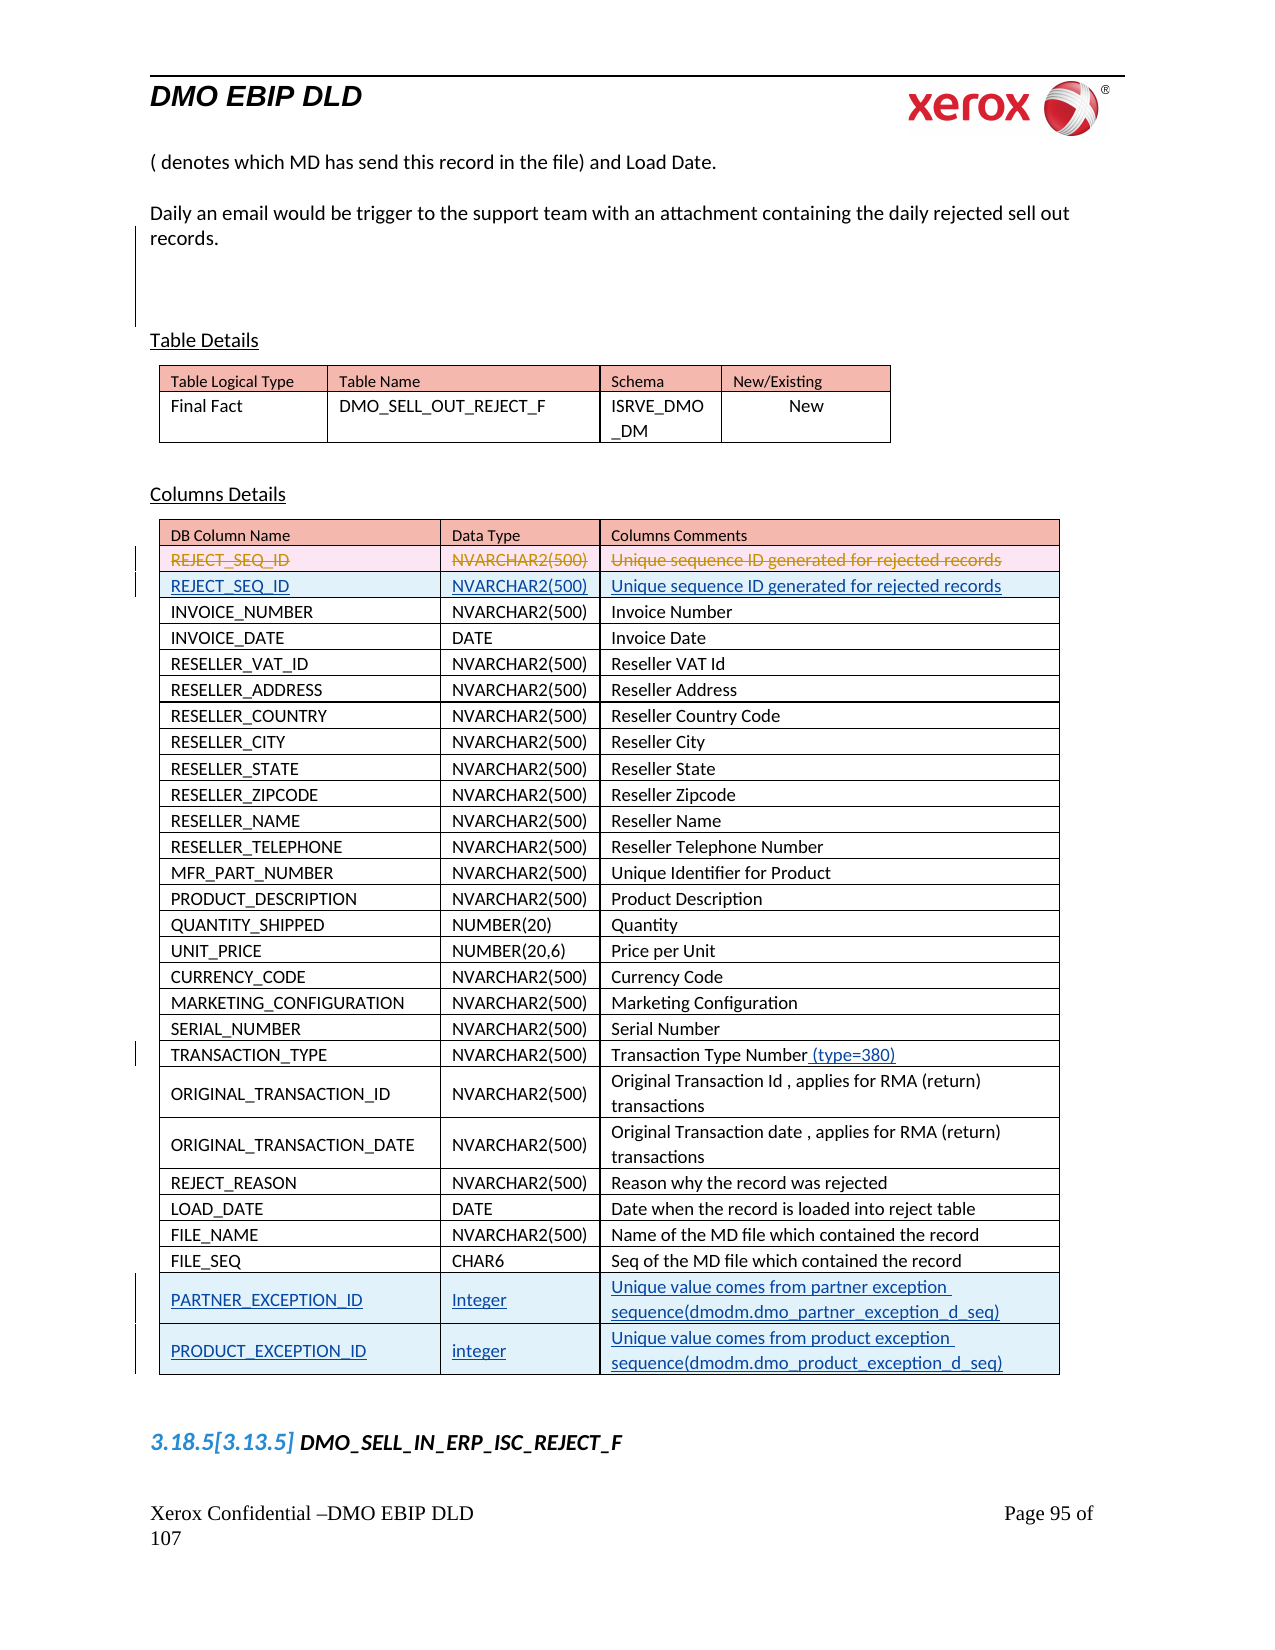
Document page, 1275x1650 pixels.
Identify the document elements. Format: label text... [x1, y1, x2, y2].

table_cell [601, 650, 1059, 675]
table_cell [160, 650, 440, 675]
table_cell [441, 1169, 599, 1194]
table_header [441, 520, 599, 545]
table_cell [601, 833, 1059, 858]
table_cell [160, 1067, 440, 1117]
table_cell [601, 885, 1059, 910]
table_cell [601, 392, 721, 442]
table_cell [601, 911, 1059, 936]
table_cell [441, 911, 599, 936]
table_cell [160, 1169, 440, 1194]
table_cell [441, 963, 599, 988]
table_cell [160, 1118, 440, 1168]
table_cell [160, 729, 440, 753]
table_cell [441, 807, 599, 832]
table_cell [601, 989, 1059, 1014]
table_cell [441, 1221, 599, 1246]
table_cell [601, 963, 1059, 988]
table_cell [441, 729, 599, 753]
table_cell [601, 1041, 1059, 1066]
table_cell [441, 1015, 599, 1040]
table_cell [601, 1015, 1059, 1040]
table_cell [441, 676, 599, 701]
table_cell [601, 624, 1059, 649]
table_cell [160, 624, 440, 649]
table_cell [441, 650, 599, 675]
list DMO_SELL_IN_ERP_ISC_REJECT_F [150, 1426, 1123, 1457]
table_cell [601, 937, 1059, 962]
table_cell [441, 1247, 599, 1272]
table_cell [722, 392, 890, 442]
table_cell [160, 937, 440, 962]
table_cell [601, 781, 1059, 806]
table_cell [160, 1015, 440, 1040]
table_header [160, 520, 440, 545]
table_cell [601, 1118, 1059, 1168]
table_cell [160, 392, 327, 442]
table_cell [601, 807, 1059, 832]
text Columns Details [150, 481, 1125, 507]
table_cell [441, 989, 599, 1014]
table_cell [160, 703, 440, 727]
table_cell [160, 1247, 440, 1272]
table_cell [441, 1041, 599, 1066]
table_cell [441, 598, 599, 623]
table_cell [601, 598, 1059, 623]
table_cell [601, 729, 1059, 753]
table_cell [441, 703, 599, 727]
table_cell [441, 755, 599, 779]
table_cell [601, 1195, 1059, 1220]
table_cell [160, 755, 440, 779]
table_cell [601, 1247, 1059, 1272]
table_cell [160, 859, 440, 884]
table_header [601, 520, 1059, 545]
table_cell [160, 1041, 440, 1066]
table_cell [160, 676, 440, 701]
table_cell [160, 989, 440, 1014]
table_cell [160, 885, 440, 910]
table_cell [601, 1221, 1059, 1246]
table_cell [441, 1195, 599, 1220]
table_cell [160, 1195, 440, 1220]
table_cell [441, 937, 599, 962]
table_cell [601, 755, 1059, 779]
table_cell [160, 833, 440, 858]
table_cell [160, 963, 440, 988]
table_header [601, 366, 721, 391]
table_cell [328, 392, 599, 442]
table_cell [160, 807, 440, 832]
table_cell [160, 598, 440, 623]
text Daily an email would be trigger to the support team with an attachment containing the daily rejected sell out records. [150, 200, 1125, 251]
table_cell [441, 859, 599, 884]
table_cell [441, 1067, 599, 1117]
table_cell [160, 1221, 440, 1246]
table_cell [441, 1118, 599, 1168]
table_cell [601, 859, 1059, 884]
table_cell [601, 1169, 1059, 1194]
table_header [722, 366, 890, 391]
text Table Details [150, 327, 1125, 353]
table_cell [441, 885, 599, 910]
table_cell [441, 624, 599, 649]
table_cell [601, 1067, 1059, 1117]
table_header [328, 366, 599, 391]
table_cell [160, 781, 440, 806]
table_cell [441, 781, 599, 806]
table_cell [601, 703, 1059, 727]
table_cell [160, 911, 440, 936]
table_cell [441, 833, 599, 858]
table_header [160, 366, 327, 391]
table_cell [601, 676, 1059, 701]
picture [908, 81, 1110, 136]
